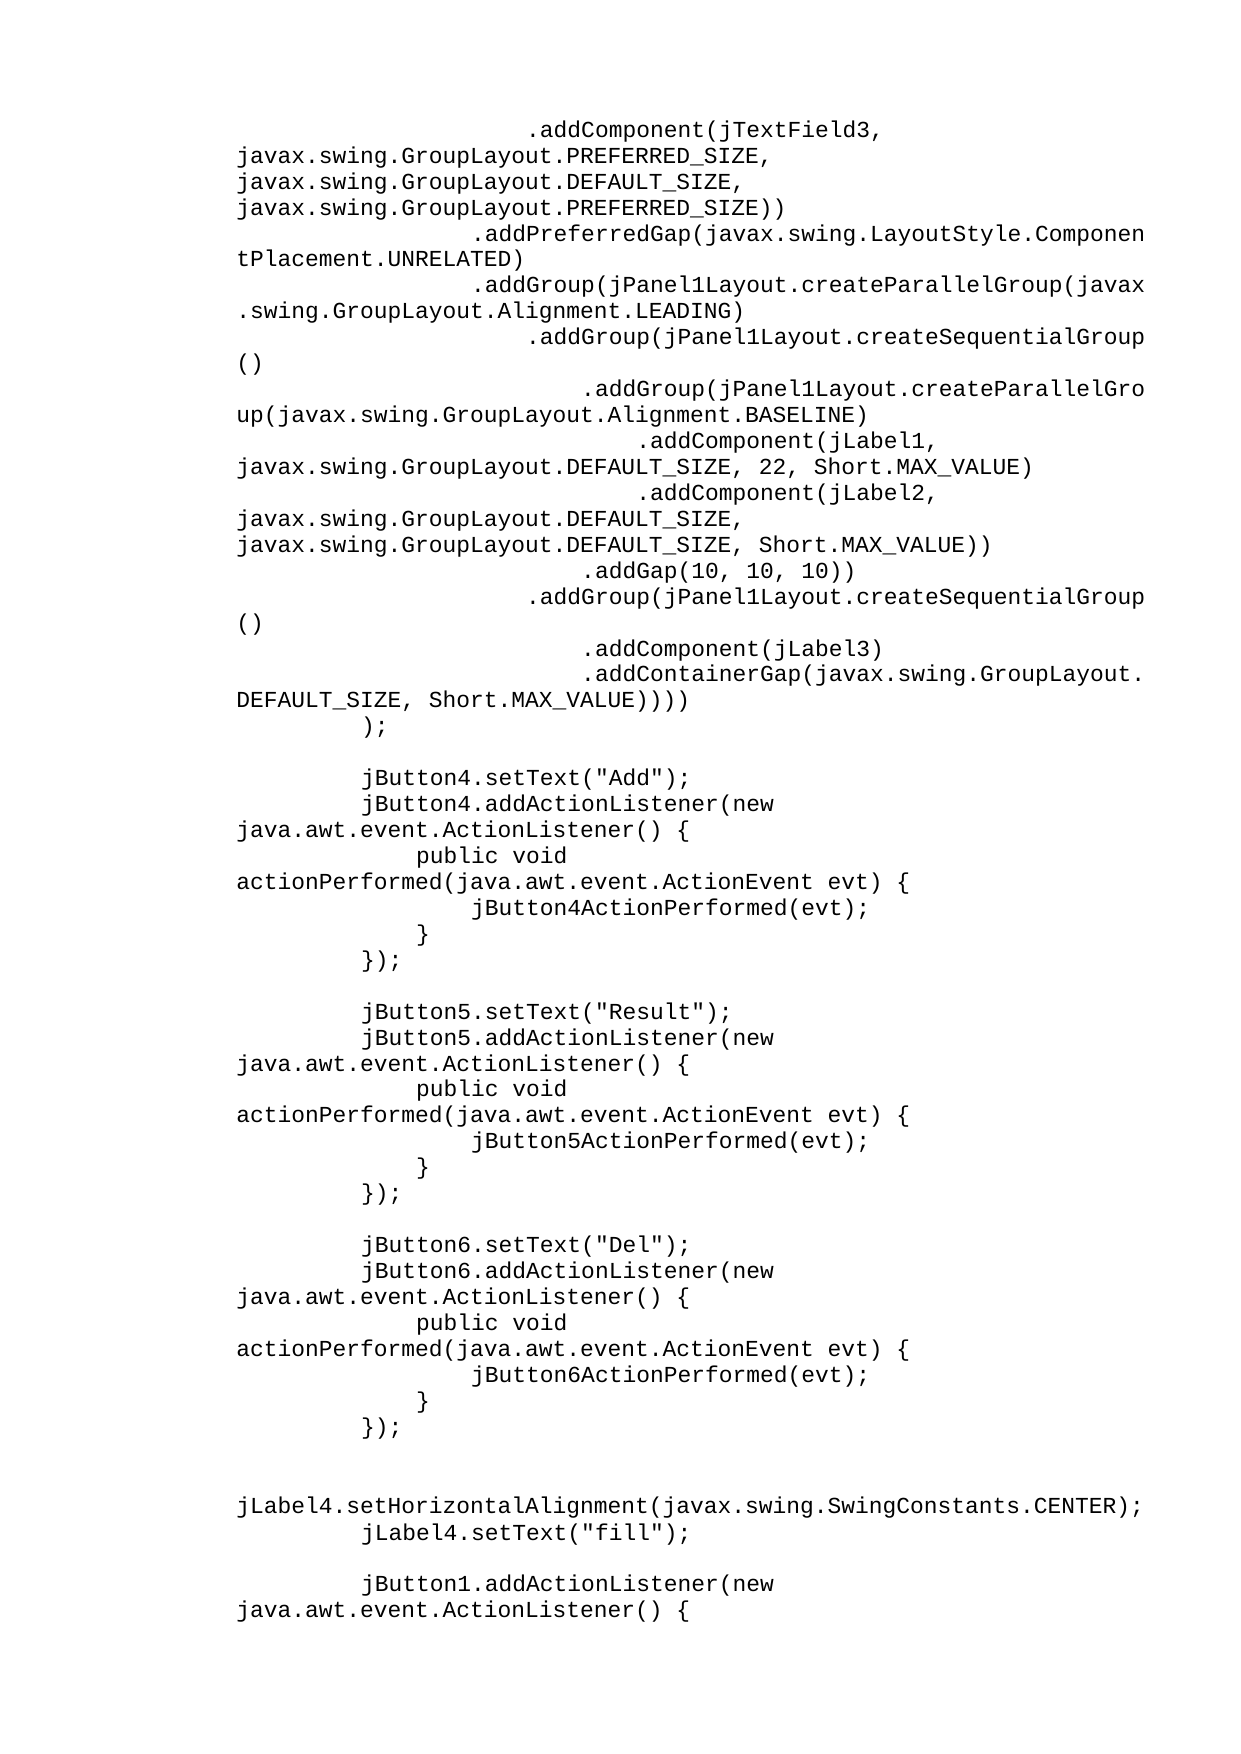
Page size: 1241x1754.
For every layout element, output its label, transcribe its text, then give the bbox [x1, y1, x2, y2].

text .addComponent(jTextField3, javax.swing.GroupLayout.PREFERRED_SIZE, javax.swing.GroupLayout.DEFAULT_SIZE, javax.swing.GroupLayout.PREFERRED_SIZE)) [236, 118, 1152, 222]
text ); [236, 715, 1152, 741]
text }); [236, 1415, 1152, 1441]
text jButton5ActionPerformed(evt); [236, 1130, 1152, 1156]
text .addGroup(jPanel1Layout.createSequentialGroup() [236, 326, 1152, 377]
text }); [236, 948, 1152, 974]
text jButton6.setText("Del"); [236, 1233, 1152, 1259]
text jButton5.addActionListener(new java.awt.event.ActionListener() { [236, 1026, 1152, 1078]
text jButton6.addActionListener(new java.awt.event.ActionListener() { [236, 1259, 1152, 1311]
text jLabel4.setHorizontalAlignment(javax.swing.SwingConstants.CENTER); [236, 1467, 1152, 1521]
text .addComponent(jLabel2, javax.swing.GroupLayout.DEFAULT_SIZE, javax.swing.GroupLayout.DEFAULT_SIZE, Short.MAX_VALUE)) [236, 481, 1152, 559]
text .addGroup(jPanel1Layout.createParallelGroup(javax.swing.GroupLayout.Alignment.LEADING) [236, 274, 1152, 326]
text }); [236, 1182, 1152, 1207]
text jButton4.addActionListener(new java.awt.event.ActionListener() { [236, 792, 1152, 844]
text .addGap(10, 10, 10)) [236, 559, 1152, 585]
text .addContainerGap(javax.swing.GroupLayout.DEFAULT_SIZE, Short.MAX_VALUE)))) [236, 663, 1152, 715]
text public void actionPerformed(java.awt.event.ActionEvent evt) { [236, 844, 1152, 896]
text public void actionPerformed(java.awt.event.ActionEvent evt) { [236, 1311, 1152, 1363]
text } [236, 1156, 1152, 1182]
text jButton4ActionPerformed(evt); [236, 896, 1152, 922]
text jButton1.addActionListener(new java.awt.event.ActionListener() { [236, 1573, 1152, 1624]
text jButton5.setText("Result"); [236, 1000, 1152, 1026]
text public void actionPerformed(java.awt.event.ActionEvent evt) { [236, 1078, 1152, 1130]
text } [236, 922, 1152, 948]
text jButton6ActionPerformed(evt); [236, 1363, 1152, 1389]
text .addGroup(jPanel1Layout.createSequentialGroup() [236, 585, 1152, 637]
text jButton4.setText("Add"); [236, 767, 1152, 792]
text .addComponent(jLabel1, javax.swing.GroupLayout.DEFAULT_SIZE, 22, Short.MAX_VALUE) [236, 429, 1152, 481]
text .addPreferredGap(javax.swing.LayoutStyle.ComponentPlacement.UNRELATED) [236, 222, 1152, 274]
text jLabel4.setText("fill"); [236, 1521, 1152, 1547]
text } [236, 1389, 1152, 1415]
text .addComponent(jLabel3) [236, 637, 1152, 663]
text .addGroup(jPanel1Layout.createParallelGroup(javax.swing.GroupLayout.Alignment.BASELINE) [236, 377, 1152, 429]
